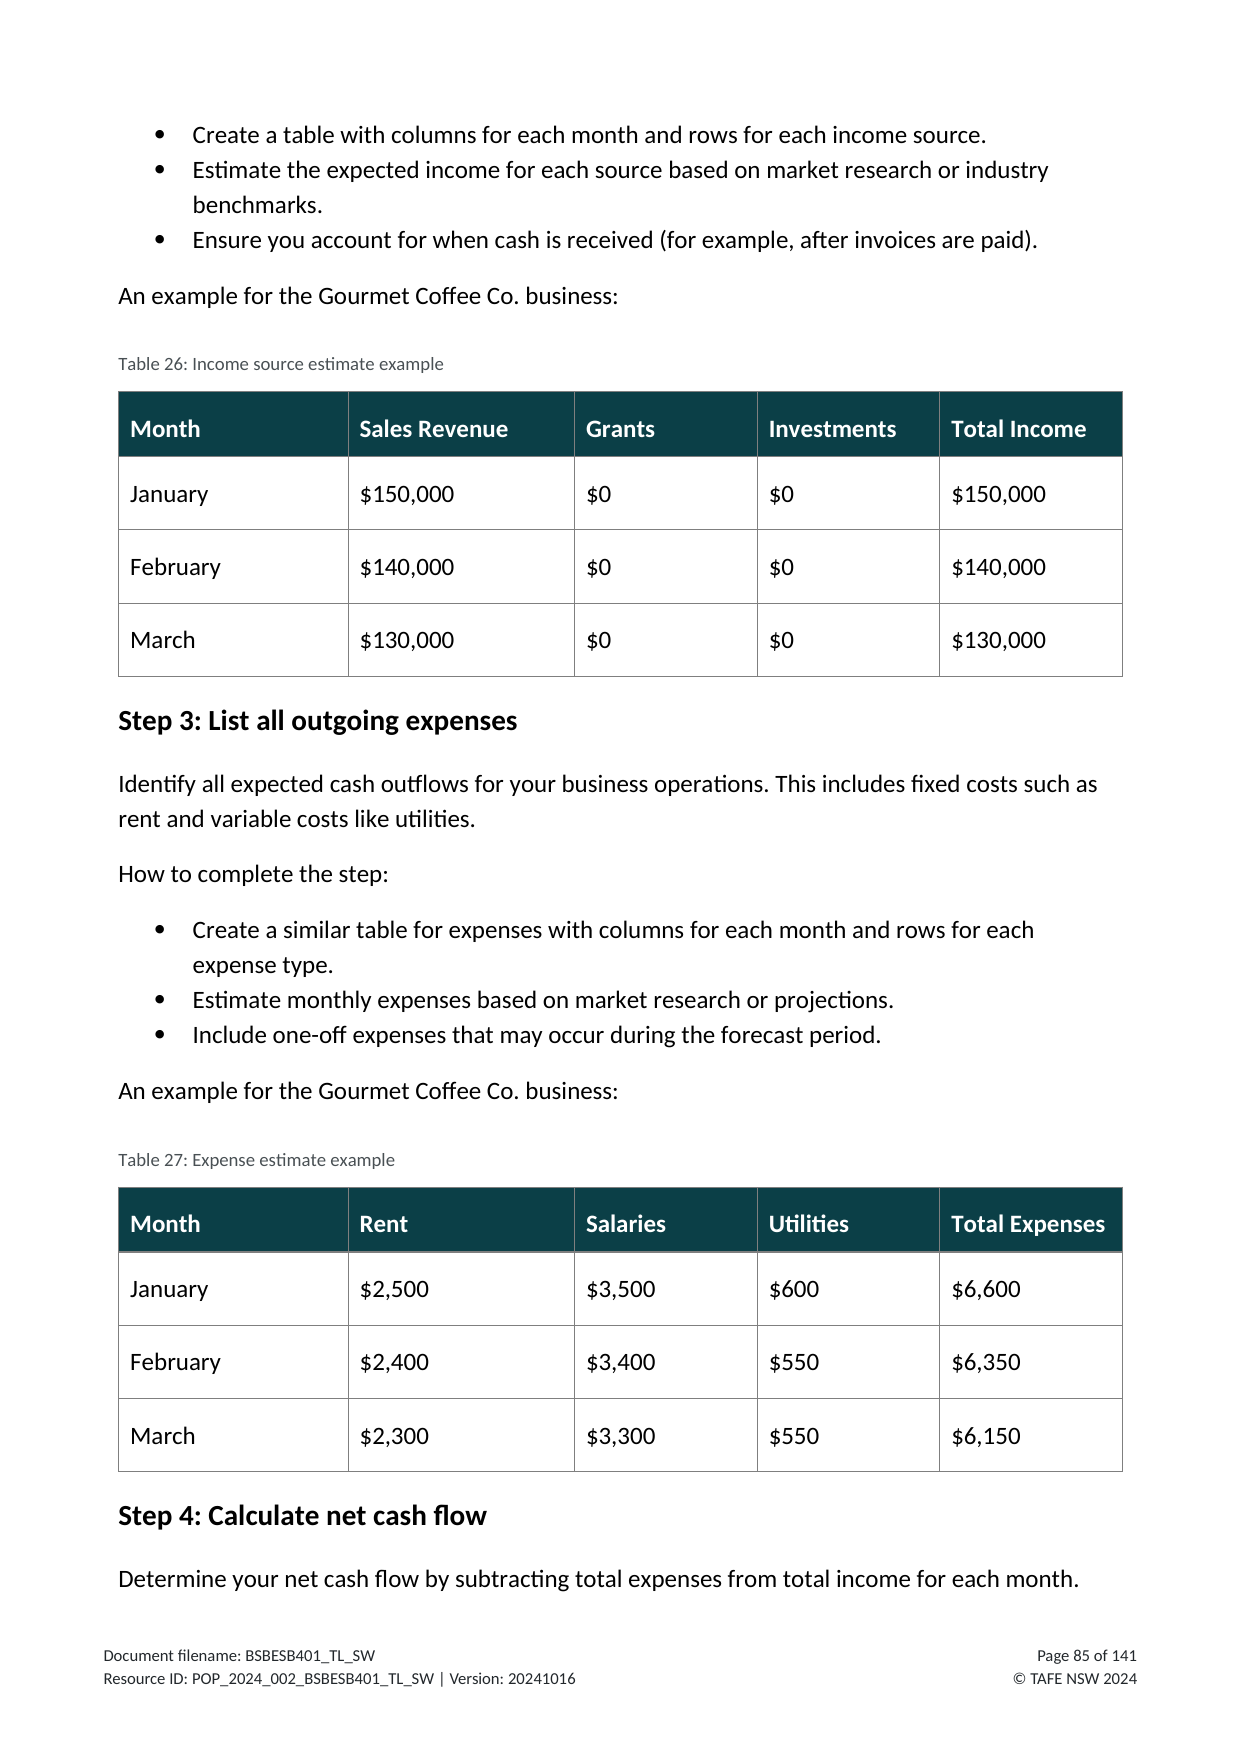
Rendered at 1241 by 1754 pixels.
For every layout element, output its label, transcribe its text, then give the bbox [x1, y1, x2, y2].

text An example for the Gourmet Coffee Co. business: [118, 1075, 1122, 1106]
text Table 27: Expense estimate example [118, 1148, 1122, 1171]
table_cell $0 [575, 457, 757, 529]
table_header Total Income [940, 392, 1122, 456]
text An example for the Gourmet Coffee Co. business: [118, 280, 1122, 310]
table_cell February [119, 1326, 348, 1398]
table_cell $130,000 [940, 604, 1122, 676]
table_header Salaries [575, 1188, 757, 1251]
subtitle Step 4: Calculate net cash flow [118, 1497, 1122, 1533]
table_cell $2,500 [349, 1253, 574, 1325]
table_cell $550 [758, 1326, 939, 1398]
table_cell $0 [575, 530, 757, 602]
table_cell $3,500 [575, 1253, 757, 1325]
list Estimate the expected income for each source based on market research or industry benchmarks. [155, 154, 1122, 219]
table_cell January [119, 457, 348, 529]
subtitle Step 3: List all outgoing expenses [118, 702, 1122, 737]
table_cell January [119, 1253, 348, 1325]
table_cell $3,300 [575, 1399, 757, 1471]
table_cell February [119, 530, 348, 602]
list Create a table with columns for each month and rows for each income source. [155, 119, 1122, 149]
table_header Utilities [758, 1188, 939, 1251]
table_cell $6,150 [940, 1399, 1122, 1471]
list Ensure you account for when cash is received (for example, after invoices are paid). [155, 224, 1122, 254]
text Identify all expected cash outflows for your business operations. This includes fixed costs such as rent and variable costs like utilities. [118, 768, 1122, 833]
table_cell $600 [758, 1253, 939, 1325]
table_cell $140,000 [940, 530, 1122, 602]
table_header Investments [758, 392, 939, 456]
table_cell $6,600 [940, 1253, 1122, 1325]
table_cell March [119, 604, 348, 676]
table_cell $140,000 [349, 530, 574, 602]
table_cell $0 [758, 530, 939, 602]
text Table 26: Income source estimate example [118, 352, 1122, 375]
table_cell March [119, 1399, 348, 1471]
table_cell $550 [758, 1399, 939, 1471]
table_cell $2,400 [349, 1326, 574, 1398]
table_cell $150,000 [940, 457, 1122, 529]
table_header Sales Revenue [349, 392, 574, 456]
table_cell $0 [758, 604, 939, 676]
table_cell $3,400 [575, 1326, 757, 1398]
table_cell $2,300 [349, 1399, 574, 1471]
table_cell $150,000 [349, 457, 574, 529]
list Estimate monthly expenses based on market research or projections. [155, 984, 1122, 1015]
table_header Total Expenses [940, 1188, 1122, 1251]
text Determine your net cash flow by subtracting total expenses from total income for each month. [118, 1563, 1122, 1594]
table_cell $130,000 [349, 604, 574, 676]
table_cell $0 [575, 604, 757, 676]
list Create a similar table for expenses with columns for each month and rows for each expense type. [155, 914, 1122, 980]
table_header Month [119, 392, 348, 456]
table_cell $0 [758, 457, 939, 529]
table_header Grants [575, 392, 757, 456]
list Include one-off expenses that may occur during the forecast period. [155, 1019, 1122, 1050]
table_cell $6,350 [940, 1326, 1122, 1398]
table_header Rent [349, 1188, 574, 1251]
text How to complete the step: [118, 858, 1122, 889]
table_header Month [119, 1188, 348, 1251]
